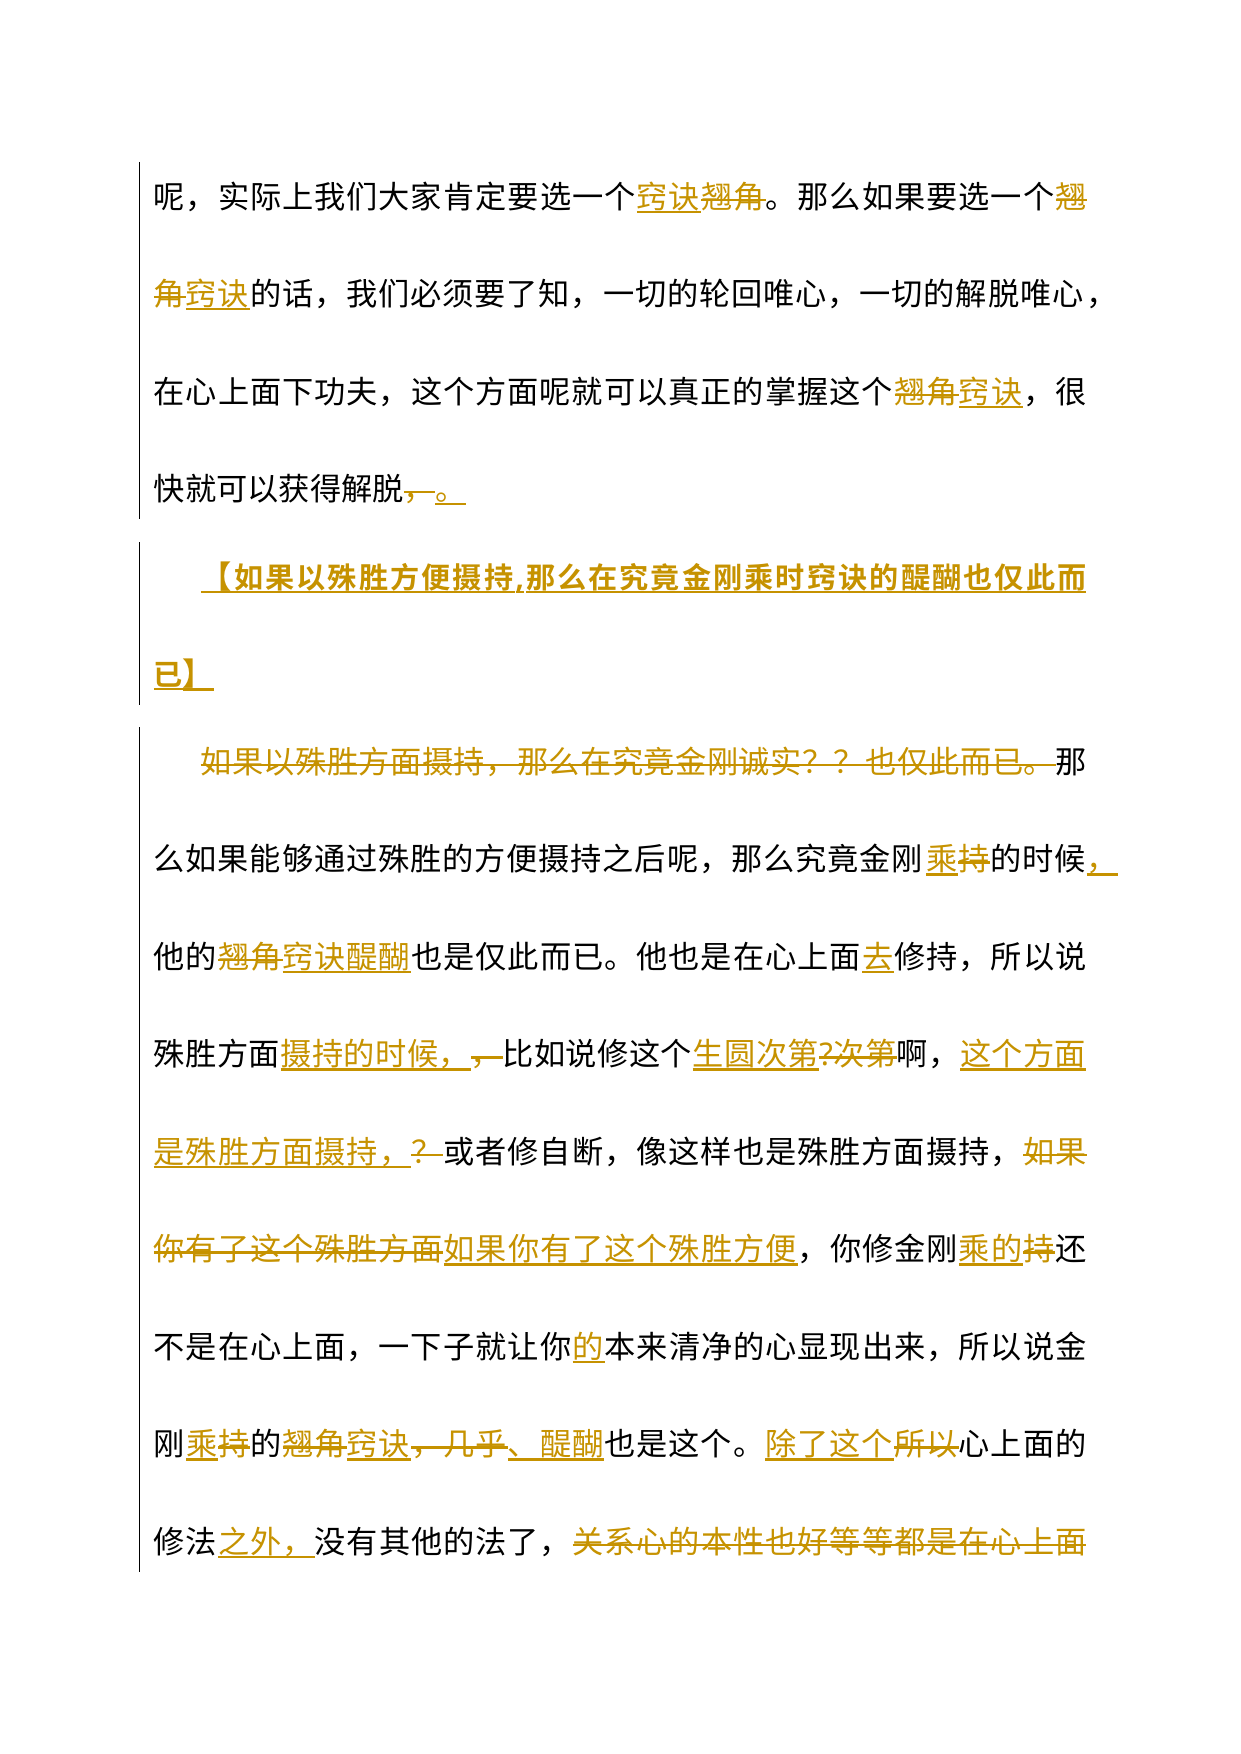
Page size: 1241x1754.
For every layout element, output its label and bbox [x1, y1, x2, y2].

text [153, 162, 1087, 519]
text [153, 727, 1087, 1572]
